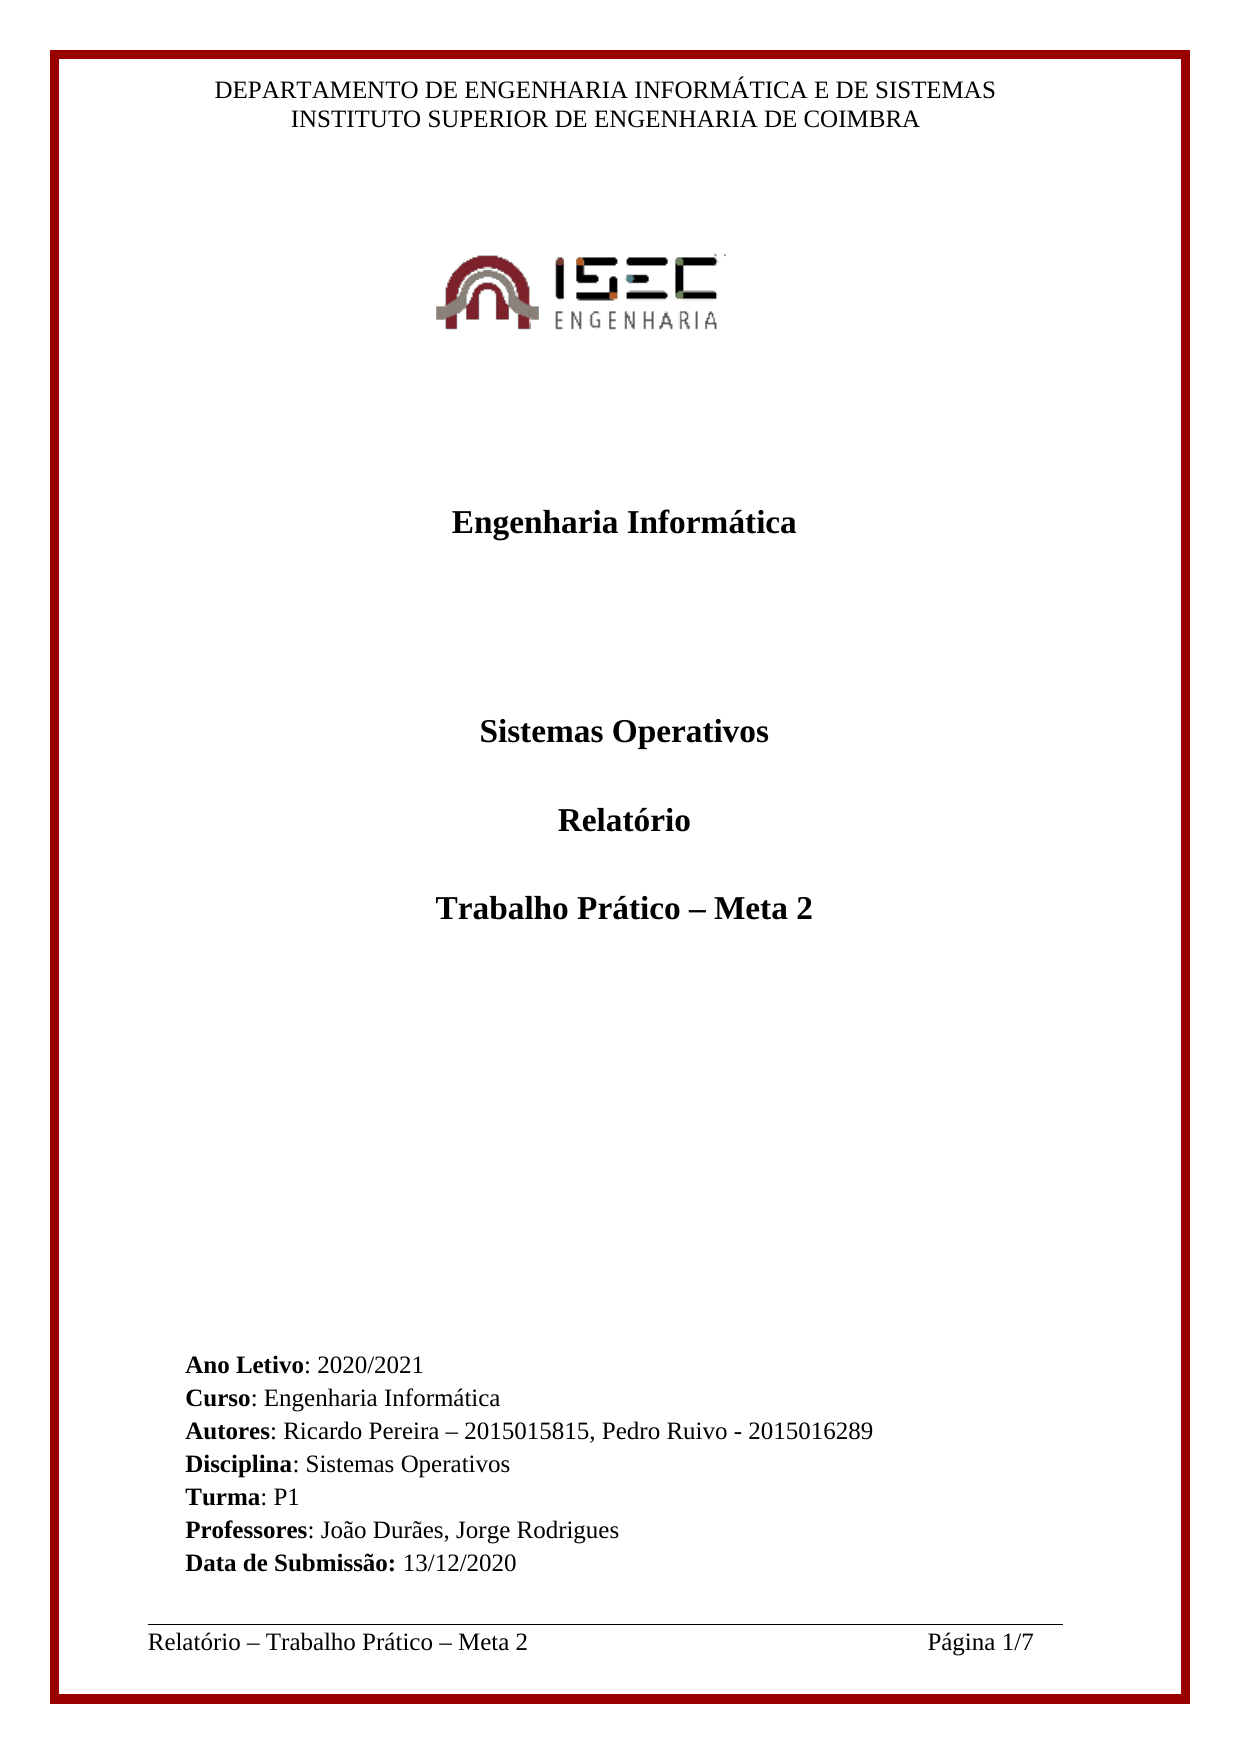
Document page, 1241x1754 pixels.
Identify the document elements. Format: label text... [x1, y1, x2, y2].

text Engenharia Informática [185, 503, 1063, 541]
text Sistemas Operativos [185, 712, 1063, 750]
text Professores: João Durães, Jorge Rodrigues [185, 1516, 1063, 1544]
text Relatório [185, 800, 1063, 838]
text Autores: Ricardo Pereira – 2015015815, Pedro Ruivo - 2015016289 [185, 1416, 1063, 1445]
text Ano Letivo: 2020/2021 [185, 1350, 1063, 1379]
text Data de Submissão: 13/12/2020 [185, 1548, 1063, 1577]
picture [432, 253, 726, 334]
text Turma: P1 [185, 1482, 1063, 1511]
text Curso: Engenharia Informática [185, 1383, 1063, 1412]
text Disciplina: Sistemas Operativos [185, 1449, 1063, 1478]
text Trabalho Prático – Meta 2 [185, 888, 1063, 926]
